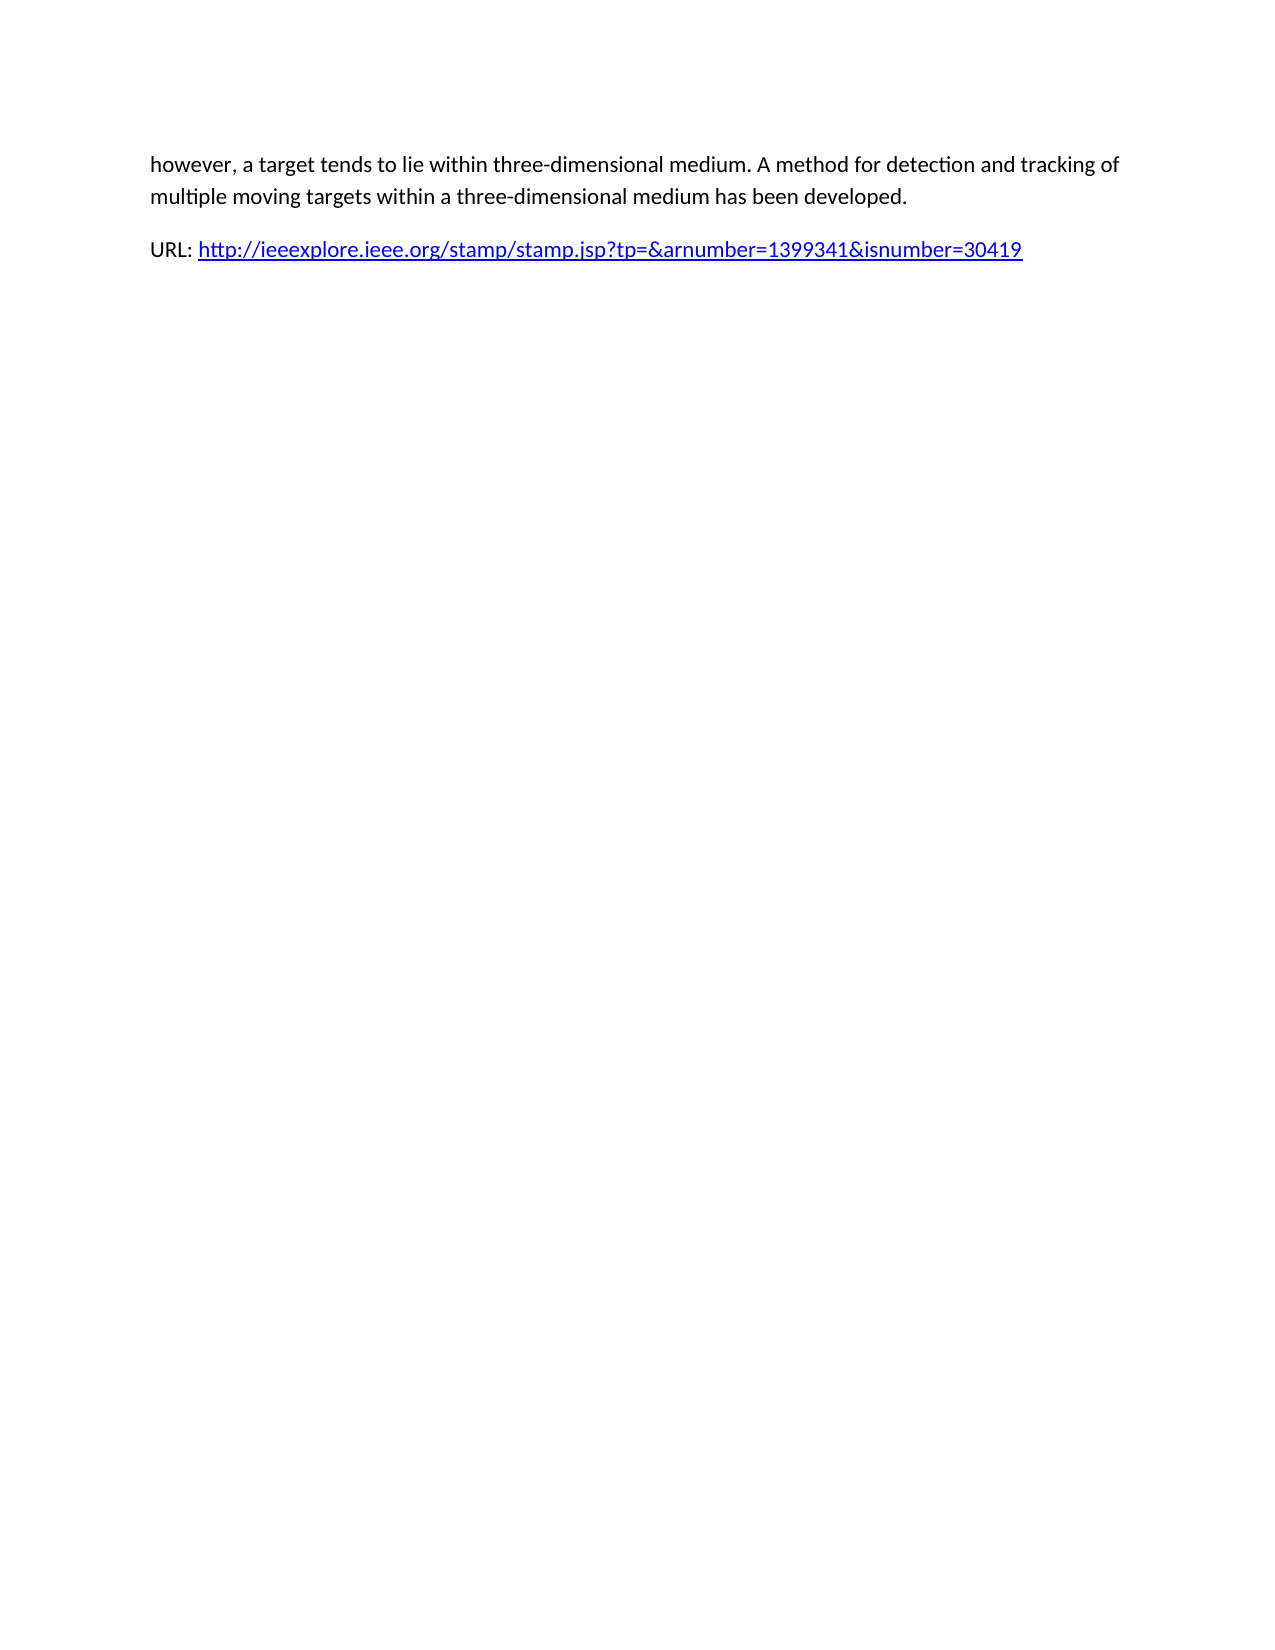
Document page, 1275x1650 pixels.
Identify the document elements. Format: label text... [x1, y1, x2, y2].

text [150, 150, 1125, 210]
text URL: http://ieeexplore.ieee.org/stamp/stamp.jsp?tp=&arnumber=1399341&isnumber=30419 [150, 235, 1125, 263]
